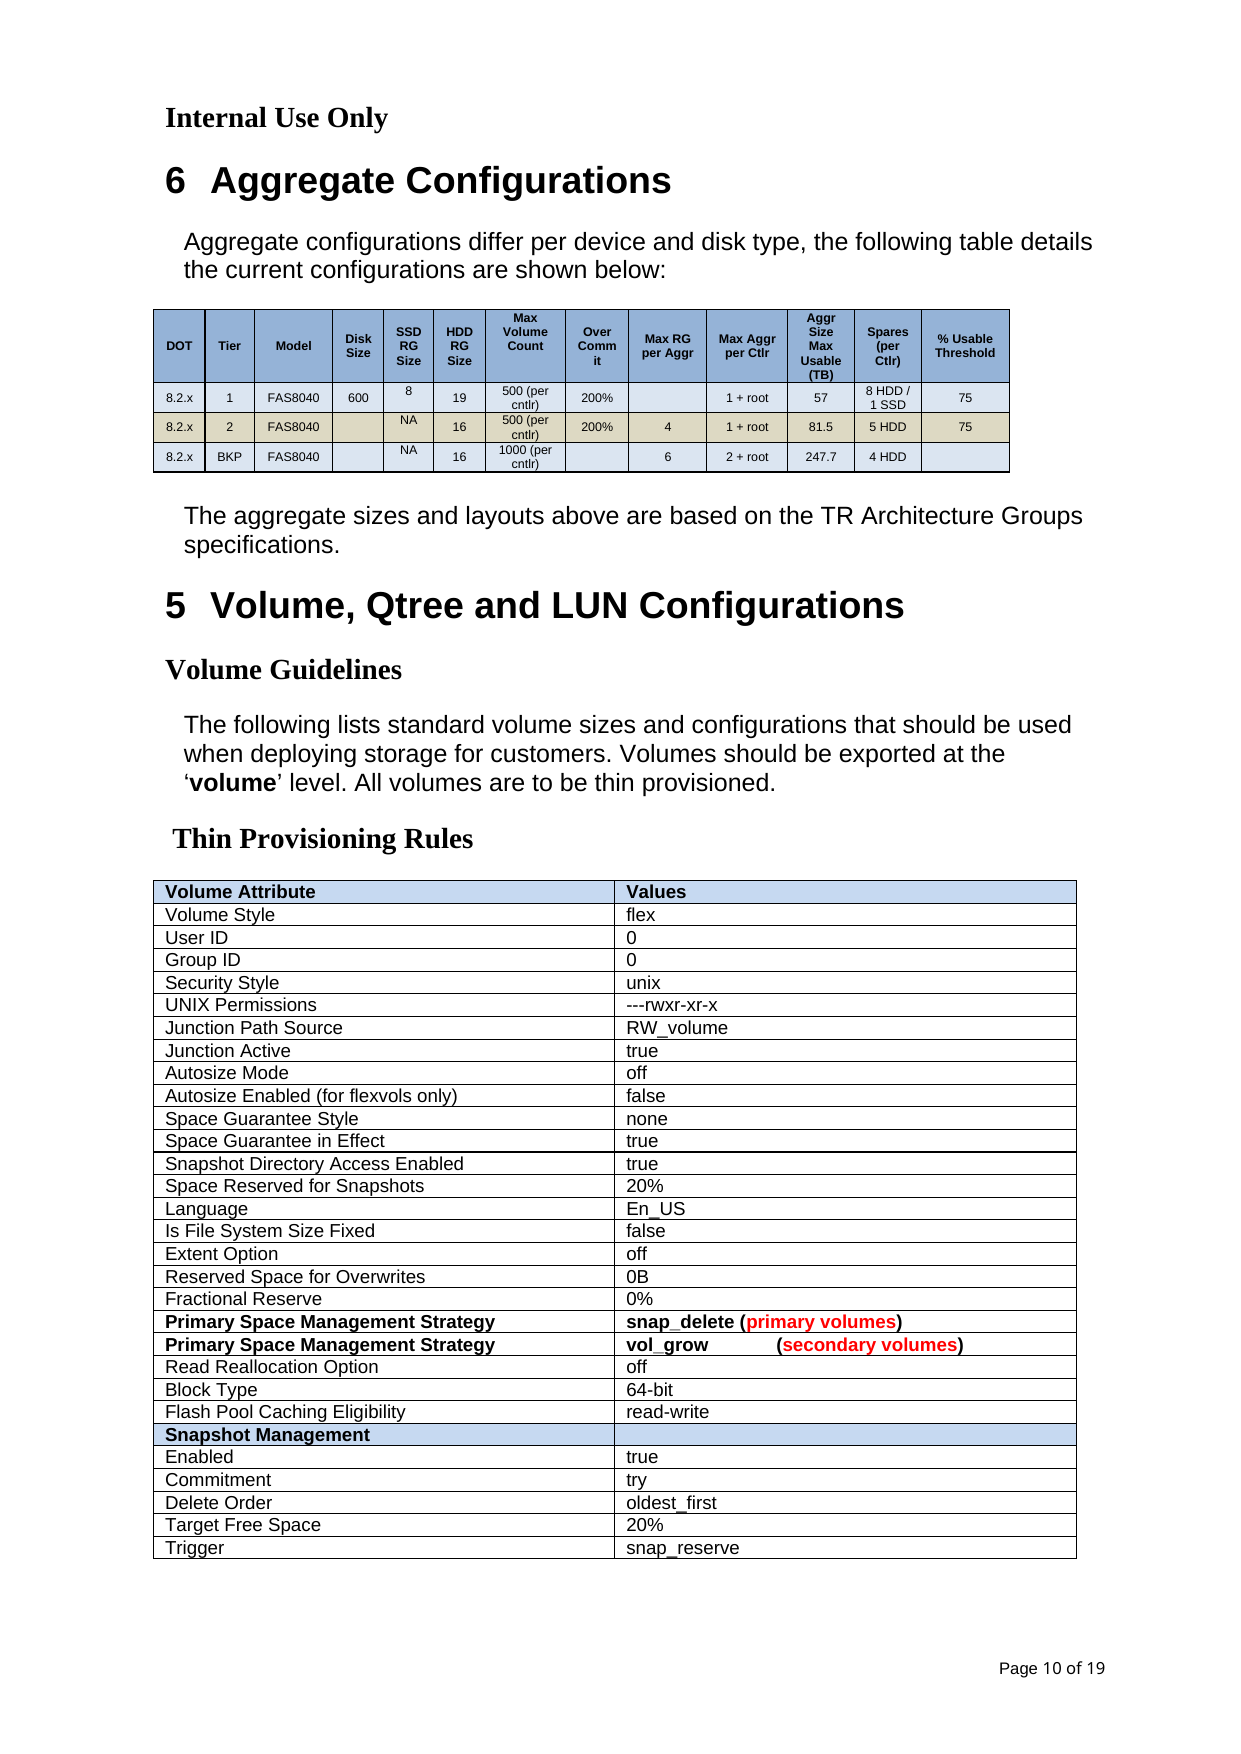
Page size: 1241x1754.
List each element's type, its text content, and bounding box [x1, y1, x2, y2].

table_header Disk Size [333, 310, 383, 382]
table_cell Space Guarantee Style [154, 1107, 614, 1129]
table_cell true [615, 1446, 1076, 1468]
table_cell 64-bit [615, 1379, 1076, 1400]
table_cell oldest_first [615, 1492, 1076, 1513]
table_cell User ID [154, 926, 614, 948]
table_cell Fractional Reserve [154, 1288, 614, 1310]
table_cell 200% [566, 413, 628, 442]
text The following lists standard volume sizes and configurations that should be used when deploying storage for customers. Volumes should be exported at the ‘volume’ level. All volumes are to be thin provisioned. [183, 710, 1105, 797]
table_cell Read Reallocation Option [154, 1356, 614, 1377]
table_cell Group ID [154, 949, 614, 971]
text Aggregate configurations differ per device and disk type, the following table details the current configurations are shown below: [183, 227, 1105, 284]
subtitle Aggregate Configurations [165, 158, 1105, 202]
table_cell 75 [922, 413, 1009, 442]
table_cell snap_reserve [615, 1537, 1076, 1558]
table_cell false [615, 1085, 1076, 1106]
table_cell 247.7 [788, 443, 854, 471]
table_cell 1000 (per cntlr) [486, 443, 565, 471]
table_cell Space Reserved for Snapshots [154, 1175, 614, 1197]
table_cell 2 [206, 413, 254, 442]
subtitle Volume Guidelines [165, 652, 1105, 685]
table_cell Snapshot Management [154, 1424, 614, 1445]
subtitle Thin Provisioning Rules [165, 822, 1105, 855]
subtitle Volume, Qtree and LUN Configurations [165, 584, 1105, 627]
table_header Max Volume Count [486, 310, 565, 382]
table_cell Junction Active [154, 1040, 614, 1061]
table_cell BKP [206, 443, 254, 471]
table_cell 0 [615, 926, 1076, 948]
table_cell 75 [922, 383, 1009, 412]
table_cell 16 [434, 443, 485, 471]
table_header Spares (per Ctlr) [855, 310, 921, 382]
table_cell Security Style [154, 972, 614, 993]
table_cell 200% [566, 383, 628, 412]
text The aggregate sizes and layouts above are based on the TR Architecture Groups specifications. [183, 501, 1105, 559]
table_header Max RG per Aggr [629, 310, 706, 382]
table_header Max Aggr per Ctlr [707, 310, 787, 382]
table_cell Primary Space Management Strategy [154, 1333, 614, 1355]
table_cell 4 [629, 413, 706, 442]
table_cell UNIX Permissions [154, 994, 614, 1016]
table_cell 0 [615, 949, 1076, 971]
table_cell 57 [788, 383, 854, 412]
table_cell try [615, 1469, 1076, 1491]
table_cell 8.2.x [154, 443, 204, 471]
table_cell 8.2.x [154, 383, 204, 412]
table_cell unix [615, 972, 1076, 993]
table_cell none [615, 1107, 1076, 1129]
table_cell off [615, 1062, 1076, 1084]
table_cell Autosize Enabled (for flexvols only) [154, 1085, 614, 1106]
table_cell RW_volume [615, 1017, 1076, 1038]
table_header SSD RG Size [384, 310, 433, 382]
table_cell [566, 443, 628, 471]
table_cell [615, 1424, 1076, 1445]
table_header Tier [206, 310, 254, 382]
table_cell Autosize Mode [154, 1062, 614, 1084]
table_cell [629, 383, 706, 412]
table_cell Language [154, 1198, 614, 1219]
table_cell 81.5 [788, 413, 854, 442]
table_cell Primary Space Management Strategy [154, 1311, 614, 1332]
table_cell 8 [384, 383, 433, 412]
table_cell 0% [615, 1288, 1076, 1310]
table_cell true [615, 1040, 1076, 1061]
table_cell 8 HDD / 1 SSD [855, 383, 921, 412]
table_cell FAS8040 [255, 413, 332, 442]
table_cell Delete Order [154, 1492, 614, 1513]
table_cell off [615, 1356, 1076, 1377]
table_cell En_US [615, 1198, 1076, 1219]
table_cell ---rwxr-xr-x [615, 994, 1076, 1016]
table_cell true [615, 1130, 1076, 1151]
table_cell 600 [333, 383, 383, 412]
table_cell flex [615, 904, 1076, 925]
table_cell snap_delete (primary volumes) [615, 1311, 1076, 1332]
table_cell 1 [206, 383, 254, 412]
table_cell [922, 443, 1009, 471]
table_cell 500 (per cntlr) [486, 413, 565, 442]
table_cell Snapshot Directory Access Enabled [154, 1153, 614, 1174]
table_cell Reserved Space for Overwrites [154, 1266, 614, 1287]
table_header HDD RG Size [434, 310, 485, 382]
table_cell 4 HDD [855, 443, 921, 471]
table_cell Trigger [154, 1537, 614, 1558]
table_cell Commitment [154, 1469, 614, 1491]
table_cell [333, 443, 383, 471]
table_cell Flash Pool Caching Eligibility [154, 1401, 614, 1423]
table_cell [333, 413, 383, 442]
table_header Aggr Size Max Usable (TB) [788, 310, 854, 382]
table_cell 1 + root [707, 383, 787, 412]
table_cell 0B [615, 1266, 1076, 1287]
table_header DOT [154, 310, 204, 382]
table_cell vol_grow (secondary volumes) [615, 1333, 1076, 1355]
table_cell 20% [615, 1175, 1076, 1197]
table_cell 2 + root [707, 443, 787, 471]
table_header Values [615, 881, 1076, 903]
table_cell 19 [434, 383, 485, 412]
table_cell Junction Path Source [154, 1017, 614, 1038]
table_cell Block Type [154, 1379, 614, 1400]
table_cell 500 (per cntlr) [486, 383, 565, 412]
table_header Volume Attribute [154, 881, 614, 903]
table_cell Enabled [154, 1446, 614, 1468]
table_cell FAS8040 [255, 383, 332, 412]
table_cell Is File System Size Fixed [154, 1220, 614, 1242]
table_cell Target Free Space [154, 1514, 614, 1536]
table_cell 1 + root [707, 413, 787, 442]
table_cell 20% [615, 1514, 1076, 1536]
table_cell read-write [615, 1401, 1076, 1423]
table_cell 6 [629, 443, 706, 471]
table_cell 16 [434, 413, 485, 442]
table_cell Extent Option [154, 1243, 614, 1264]
table_header Model [255, 310, 332, 382]
table_header % Usable Threshold [922, 310, 1009, 382]
table_cell FAS8040 [255, 443, 332, 471]
table_cell off [615, 1243, 1076, 1264]
table_cell false [615, 1220, 1076, 1242]
table_cell Space Guarantee in Effect [154, 1130, 614, 1151]
table_cell NA [384, 413, 433, 442]
table_cell 8.2.x [154, 413, 204, 442]
table_cell NA [384, 443, 433, 471]
table_cell 5 HDD [855, 413, 921, 442]
table_cell true [615, 1153, 1076, 1174]
table_cell Volume Style [154, 904, 614, 925]
table_header Over Commit [566, 310, 628, 382]
